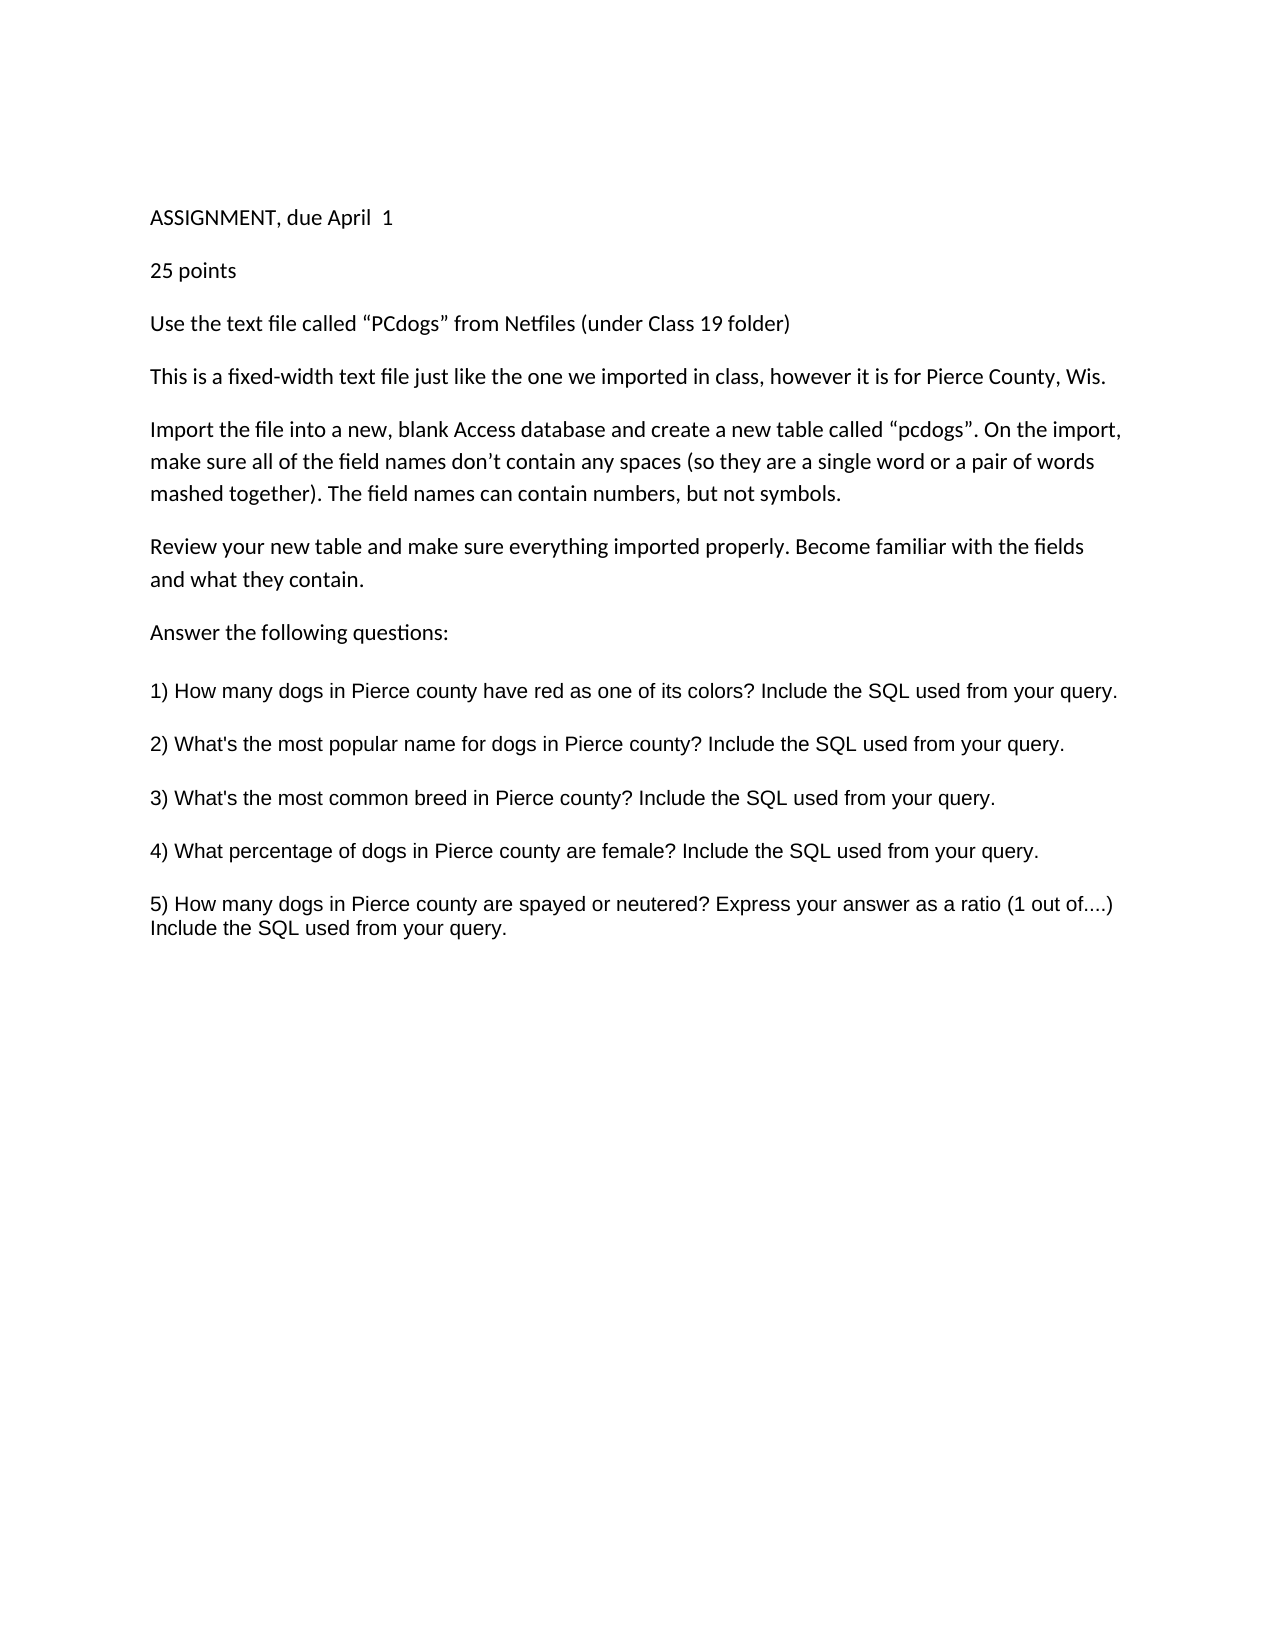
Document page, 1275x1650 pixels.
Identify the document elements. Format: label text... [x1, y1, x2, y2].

text 3) What's the most common breed in Pierce county? Include the SQL used from your query. [150, 785, 1125, 809]
text 1) How many dogs in Pierce county have red as one of its colors? Include the SQL used from your query. [150, 679, 1125, 703]
text Answer the following questions: [150, 618, 1125, 646]
text 5) How many dogs in Pierce county are spayed or neutered? Express your answer as a ratio (1 out of....) Include the SQL used from your query. [150, 892, 1125, 939]
text Import the file into a new, blank Access database and create a new table called “pcdogs”. On the import, make sure all of the field names don’t contain any spaces (so they are a single word or a pair of words mashed together). The field names can contain numbers, but not symbols. [150, 415, 1125, 507]
text 4) What percentage of dogs in Pierce county are female? Include the SQL used from your query. [150, 838, 1125, 862]
text 25 points [150, 256, 1125, 284]
text Use the text file called “PCdogs” from Netfiles (under Class 19 folder) [150, 309, 1125, 337]
text This is a fixed-width text file just like the one we imported in class, however it is for Pierce County, Wis. [150, 362, 1125, 390]
text ASSIGNMENT, due April 1 [150, 203, 1125, 231]
text Review your new table and make sure everything imported properly. Become familiar with the fields and what they contain. [150, 532, 1125, 593]
text 2) What's the most popular name for dogs in Pierce county? Include the SQL used from your query. [150, 732, 1125, 756]
